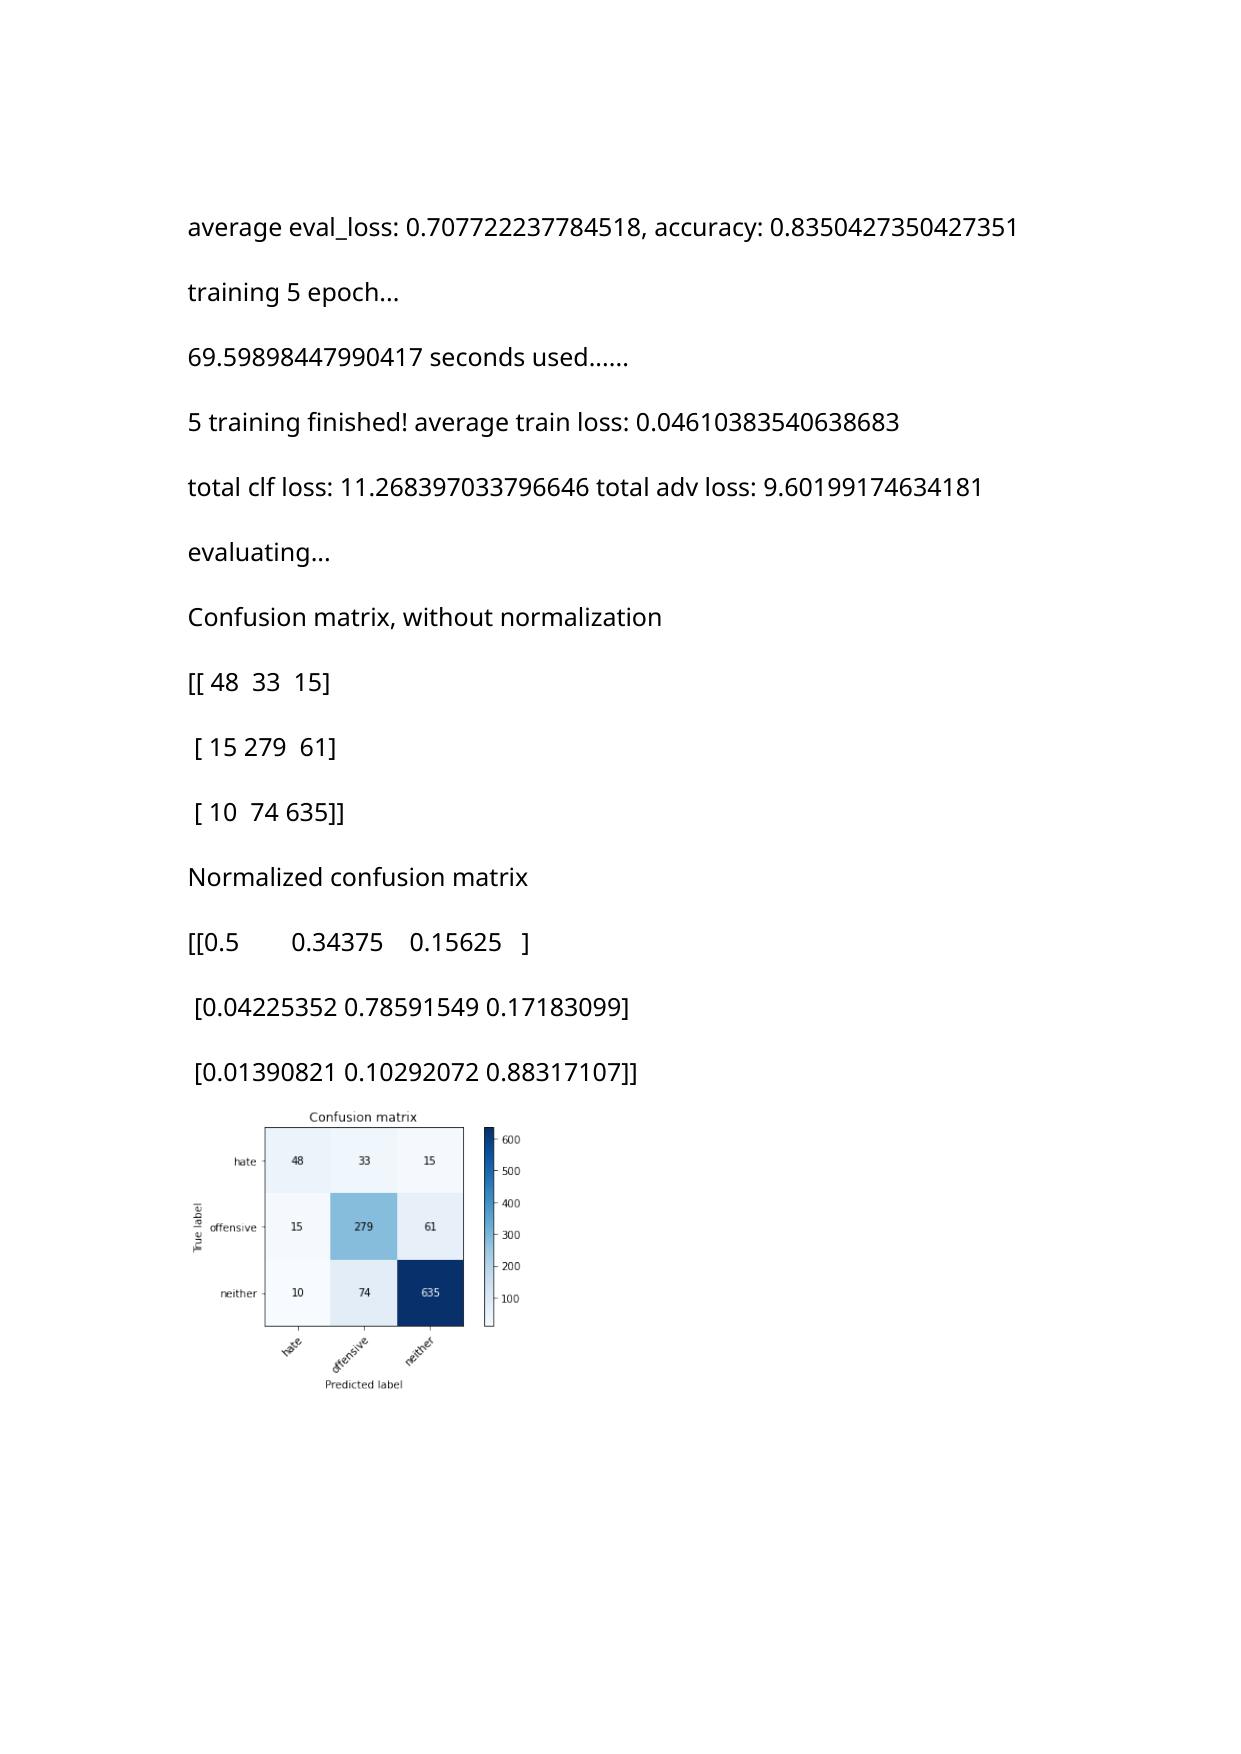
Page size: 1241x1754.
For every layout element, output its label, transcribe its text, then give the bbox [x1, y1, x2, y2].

text Confusion matrix, without normalization [187, 584, 1053, 649]
text total clf loss: 11.268397033796646 total adv loss: 9.60199174634181 [187, 454, 1053, 519]
text Normalized confusion matrix [187, 844, 1053, 909]
text [ 10 74 635]] [187, 779, 1053, 844]
text evaluating... [187, 519, 1053, 584]
text training 5 epoch... [187, 259, 1053, 324]
text 5 training finished! average train loss: 0.04610383540638683 [187, 389, 1053, 454]
text [[ 48 33 15] [187, 649, 1053, 714]
text [ 15 279 61] [187, 714, 1053, 779]
text [0.04225352 0.78591549 0.17183099] [187, 974, 1053, 1039]
text average eval_loss: 0.707722237784518, accuracy: 0.8350427350427351 [187, 194, 1053, 259]
picture [187, 1104, 528, 1397]
text 69.59898447990417 seconds used...... [187, 324, 1053, 389]
text [0.01390821 0.10292072 0.88317107]] [187, 1039, 1053, 1104]
text [[0.5 0.34375 0.15625 ] [187, 909, 1053, 974]
